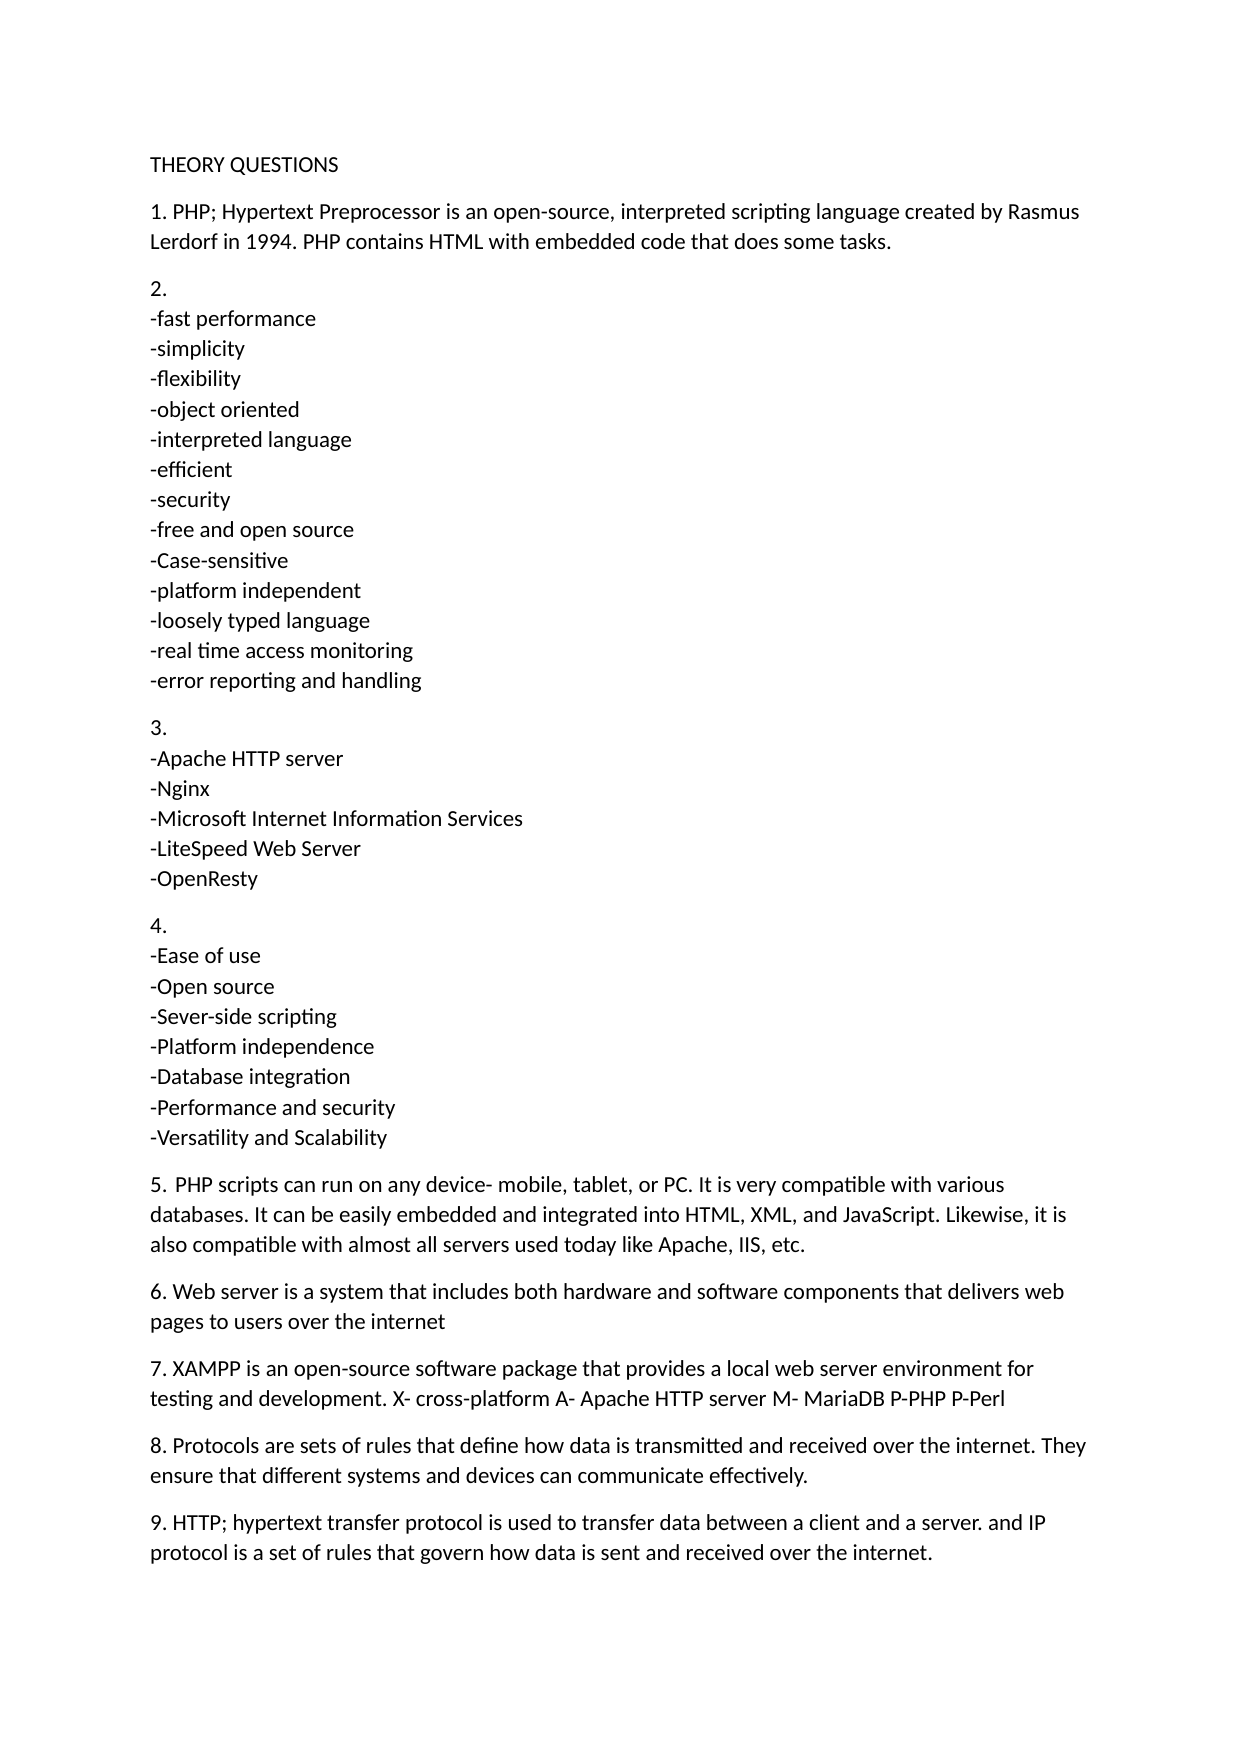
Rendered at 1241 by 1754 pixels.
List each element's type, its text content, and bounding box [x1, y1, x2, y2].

text 9. HTTP; hypertext transfer protocol is used to transfer data between a client and a server. and IP protocol is a set of rules that govern how data is sent and received over the internet. [150, 1508, 1090, 1567]
text 3. -Apache HTTP server -Nginx -Microsoft Internet Information Services -LiteSpeed Web Server -OpenResty [150, 713, 1090, 893]
text 1. PHP; Hypertext Preprocessor is an open-source, interpreted scripting language created by Rasmus Lerdorf in 1994. PHP contains HTML with embedded code that does some tasks. [150, 197, 1090, 255]
text THEORY QUESTIONS [150, 150, 1090, 178]
text 7. XAMPP is an open-source software package that provides a local web server environment for testing and development. X- cross-platform A- Apache HTTP server M- MariaDB P-PHP P-Perl [150, 1354, 1090, 1412]
text 5. PHP scripts can run on any device- mobile, tablet, or PC. It is very compatible with various databases. It can be easily embedded and integrated into HTML, XML, and JavaScript. Likewise, it is also compatible with almost all servers used today like Apache, IIS, etc. [150, 1170, 1090, 1258]
text 6. Web server is a system that includes both hardware and software components that delivers web pages to users over the internet [150, 1277, 1090, 1335]
text 4. -Ease of use -Open source -Sever-side scripting -Platform independence -Database integration -Performance and security -Versatility and Scalability [150, 911, 1090, 1151]
text 8. Protocols are sets of rules that define how data is transmitted and received over the internet. They ensure that different systems and devices can communicate effectively. [150, 1431, 1090, 1489]
text 2. -fast performance -simplicity -flexibility -object oriented -interpreted language -efficient -security -free and open source -Case-sensitive -platform independent -loosely typed language -real time access monitoring -error reporting and handling [150, 274, 1090, 695]
